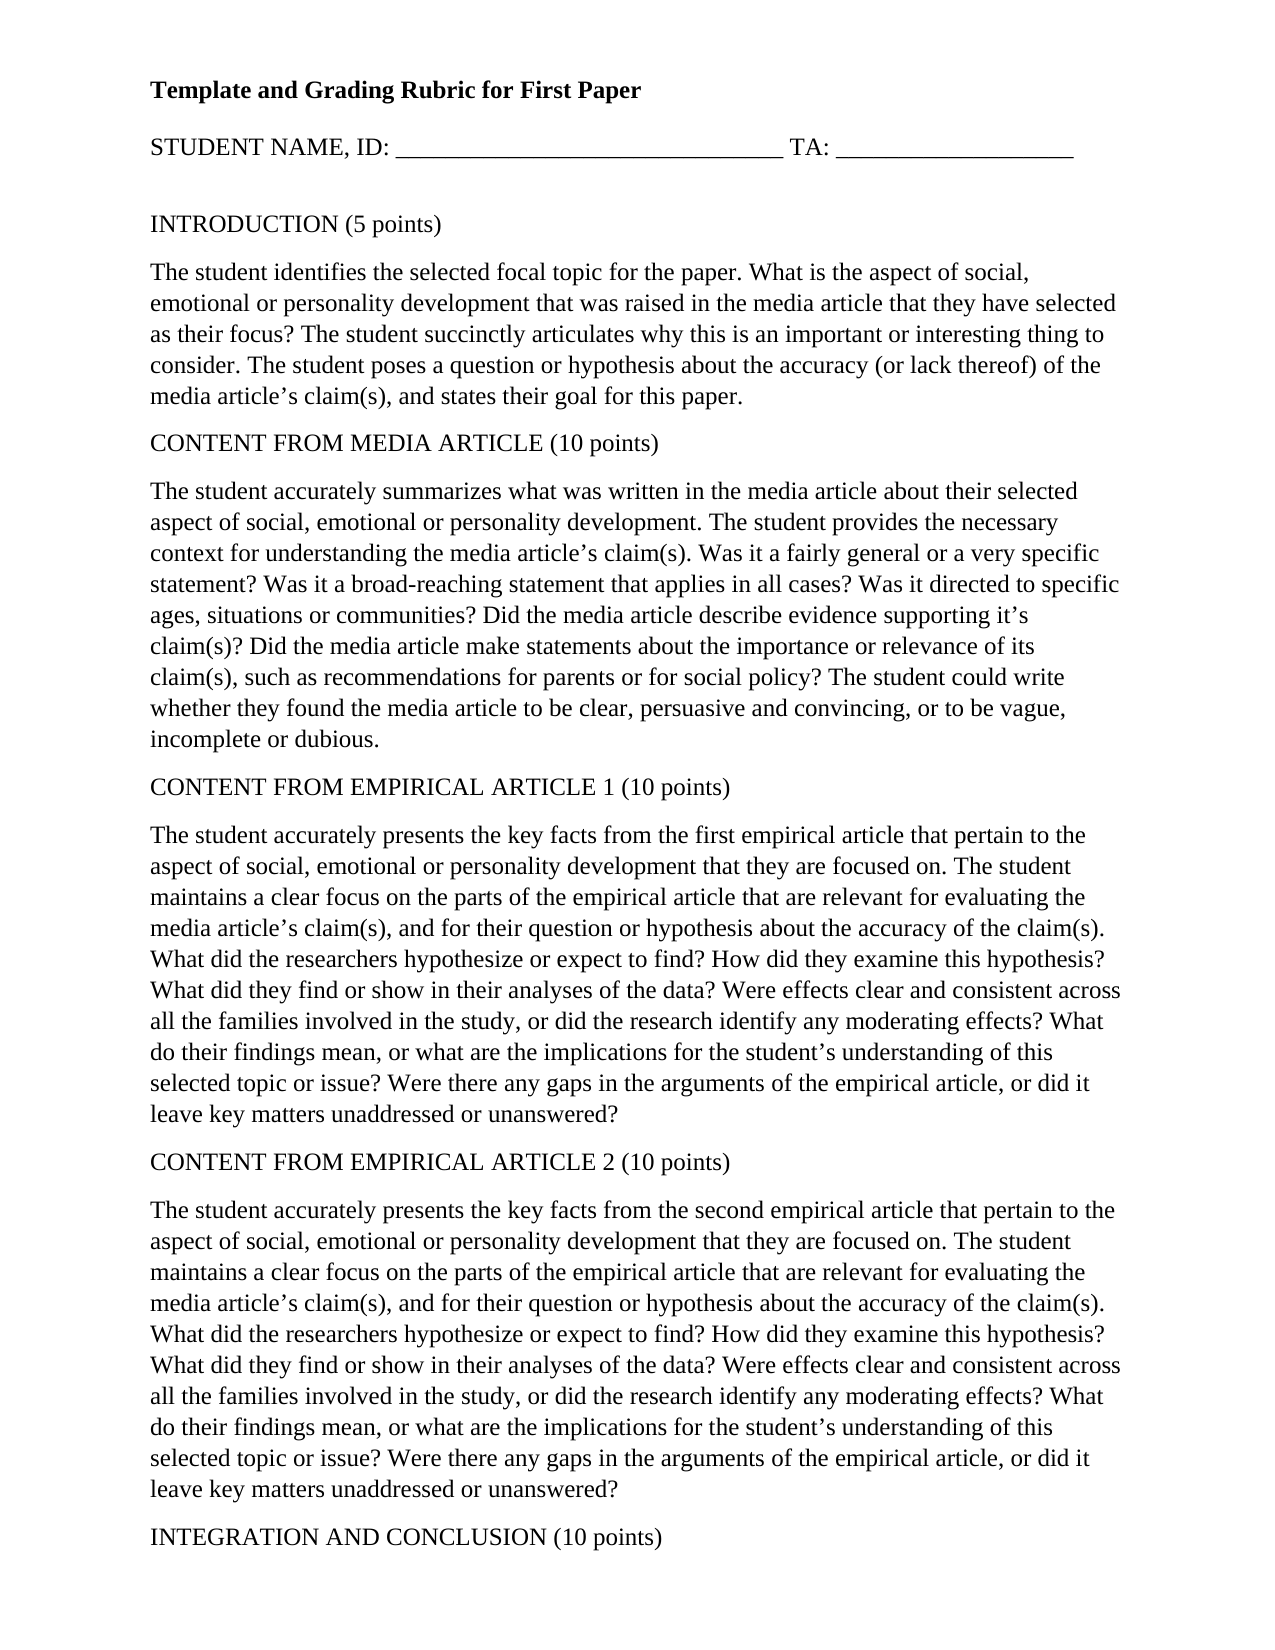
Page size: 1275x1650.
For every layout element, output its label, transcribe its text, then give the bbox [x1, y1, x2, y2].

text The student identifies the selected focal topic for the paper. What is the aspect of social, emotional or personality development that was raised in the media article that they have selected as their focus? The student succinctly articulates why this is an important or interesting thing to consider. The student poses a question or hypothesis about the accuracy (or lack thereof) of the media article’s claim(s), and states their goal for this paper. [150, 257, 1125, 409]
text INTEGRATION AND CONCLUSION (10 points) [150, 1522, 1125, 1551]
text STUDENT NAME, ID: _______________________________ TA: ___________________ [150, 132, 1125, 161]
text The student accurately summarizes what was written in the media article about their selected aspect of social, emotional or personality development. The student provides the necessary context for understanding the media article’s claim(s). Was it a fairly general or a very specific statement? Was it a broad-reaching statement that applies in all cases? Was it directed to specific ages, situations or communities? Did the media article describe evidence supporting it’s claim(s)? Did the media article make statements about the importance or relevance of its claim(s), such as recommendations for parents or for social policy? The student could write whether they found the media article to be clear, persuasive and convincing, or to be vague, incomplete or dubious. [150, 476, 1125, 753]
text CONTENT FROM EMPIRICAL ARTICLE 1 (10 points) [150, 772, 1125, 801]
text The student accurately presents the key facts from the second empirical article that pertain to the aspect of social, emotional or personality development that they are focused on. The student maintains a clear focus on the parts of the empirical article that are relevant for evaluating the media article’s claim(s), and for their question or hypothesis about the accuracy of the claim(s). What did the researchers hypothesize or expect to find? How did they examine this hypothesis? What did they find or show in their analyses of the data? Were effects clear and consistent across all the families involved in the study, or did the research identify any moderating effects? What do their findings mean, or what are the implications for the student’s understanding of this selected topic or issue? Were there any gaps in the arguments of the empirical article, or did it leave key matters unaddressed or unanswered? [150, 1195, 1125, 1503]
text Template and Grading Rubric for First Paper [150, 75, 1125, 104]
text INTRODUCTION (5 points) [150, 209, 1125, 238]
text CONTENT FROM MEDIA ARTICLE (10 points) [150, 428, 1125, 457]
text CONTENT FROM EMPIRICAL ARTICLE 2 (10 points) [150, 1147, 1125, 1176]
text The student accurately presents the key facts from the first empirical article that pertain to the aspect of social, emotional or personality development that they are focused on. The student maintains a clear focus on the parts of the empirical article that are relevant for evaluating the media article’s claim(s), and for their question or hypothesis about the accuracy of the claim(s). What did the researchers hypothesize or expect to find? How did they examine this hypothesis? What did they find or show in their analyses of the data? Were effects clear and consistent across all the families involved in the study, or did the research identify any moderating effects? What do their findings mean, or what are the implications for the student’s understanding of this selected topic or issue? Were there any gaps in the arguments of the empirical article, or did it leave key matters unaddressed or unanswered? [150, 820, 1125, 1128]
